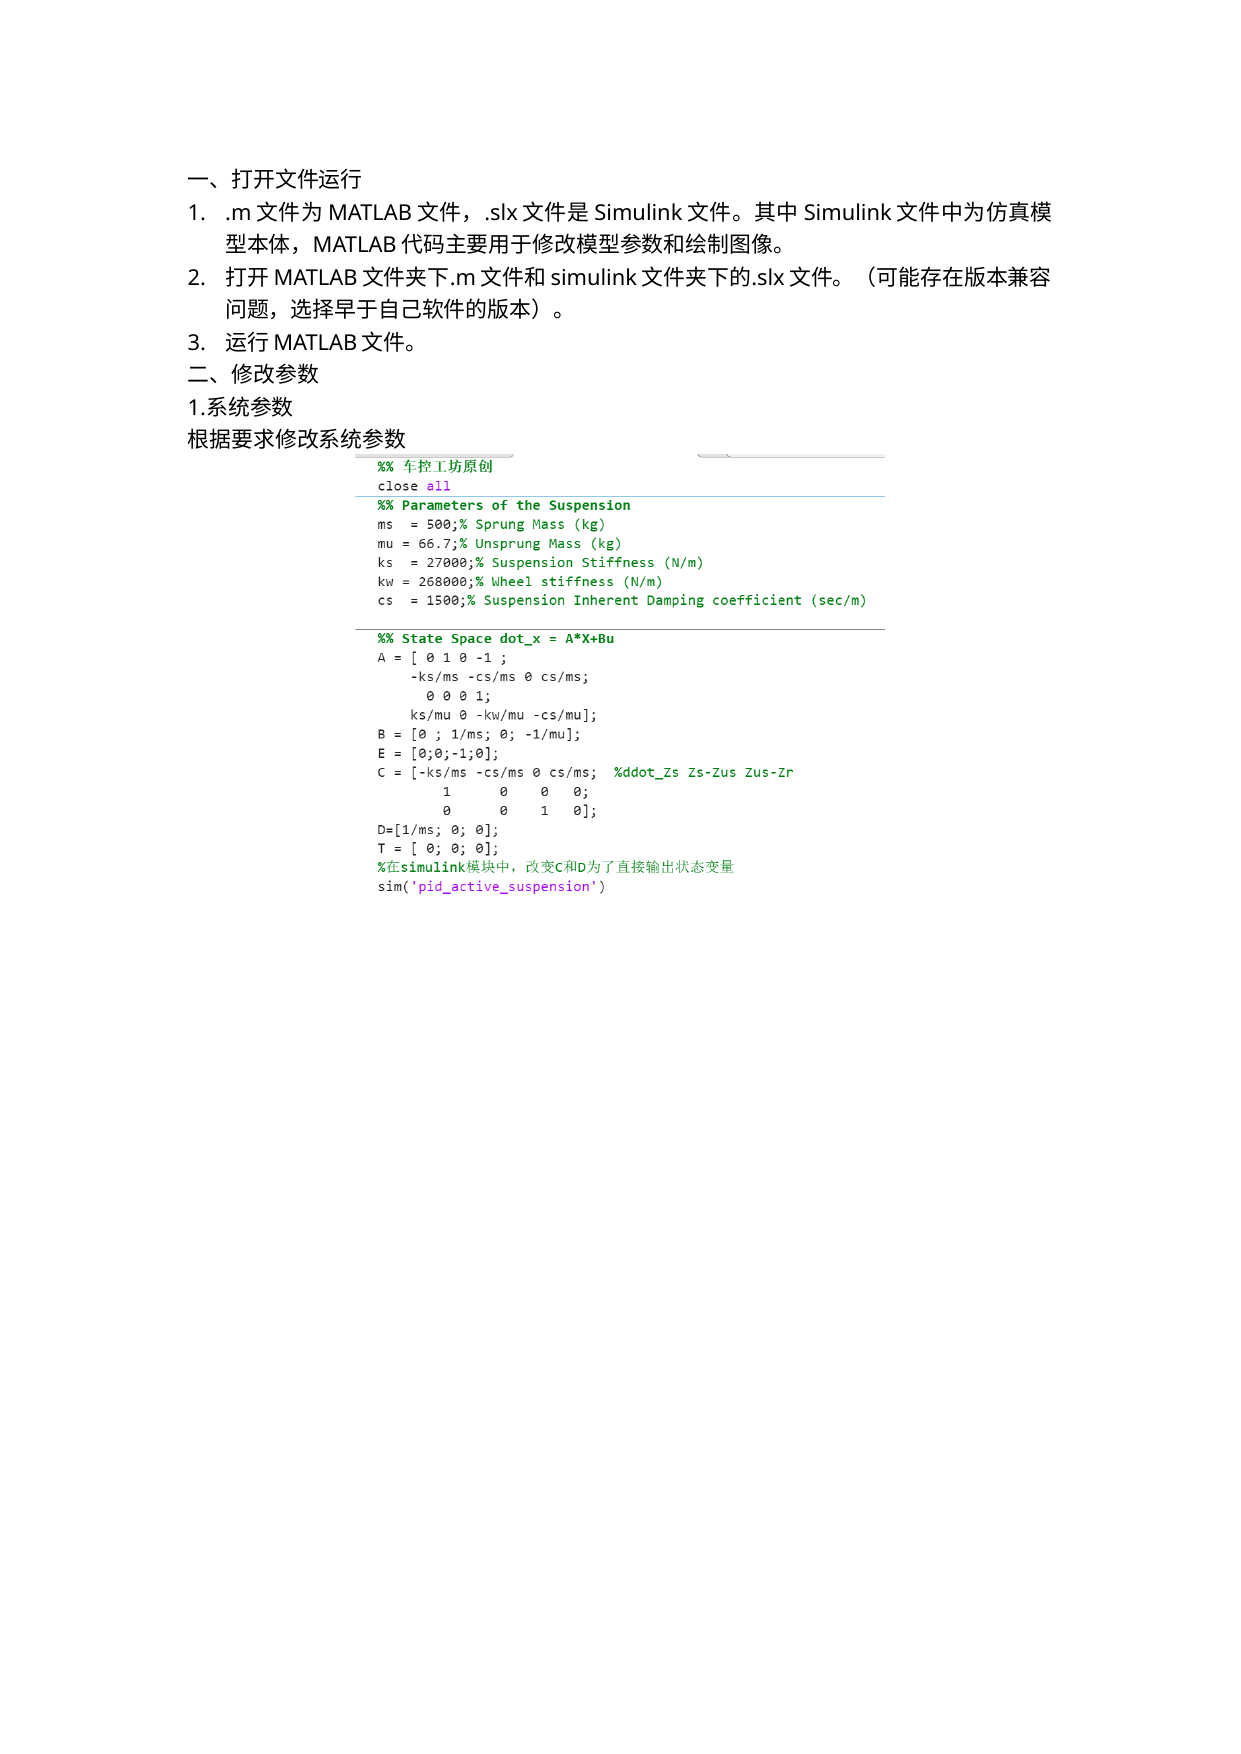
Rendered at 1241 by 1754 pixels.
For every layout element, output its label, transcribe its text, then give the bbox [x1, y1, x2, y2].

list 运行MATLAB文件。 [187, 324, 1053, 357]
list .m文件为MATLAB文件，.slx文件是Simulink文件。其中Simulink文件中为仿真模型本体，MATLAB代码主要用于修改模型参数和绘制图像。 [187, 194, 1053, 259]
text 根据要求修改系统参数 [187, 422, 1053, 454]
text 1.系统参数 [187, 389, 1053, 422]
text 二、修改参数 [187, 357, 1053, 389]
text 一、打开文件运行 [187, 162, 1053, 194]
list 打开MATLAB文件夹下.m文件和simulink文件夹下的.slx文件。（可能存在版本兼容问题，选择早于自己软件的版本）。 [187, 259, 1053, 324]
picture [355, 454, 885, 896]
